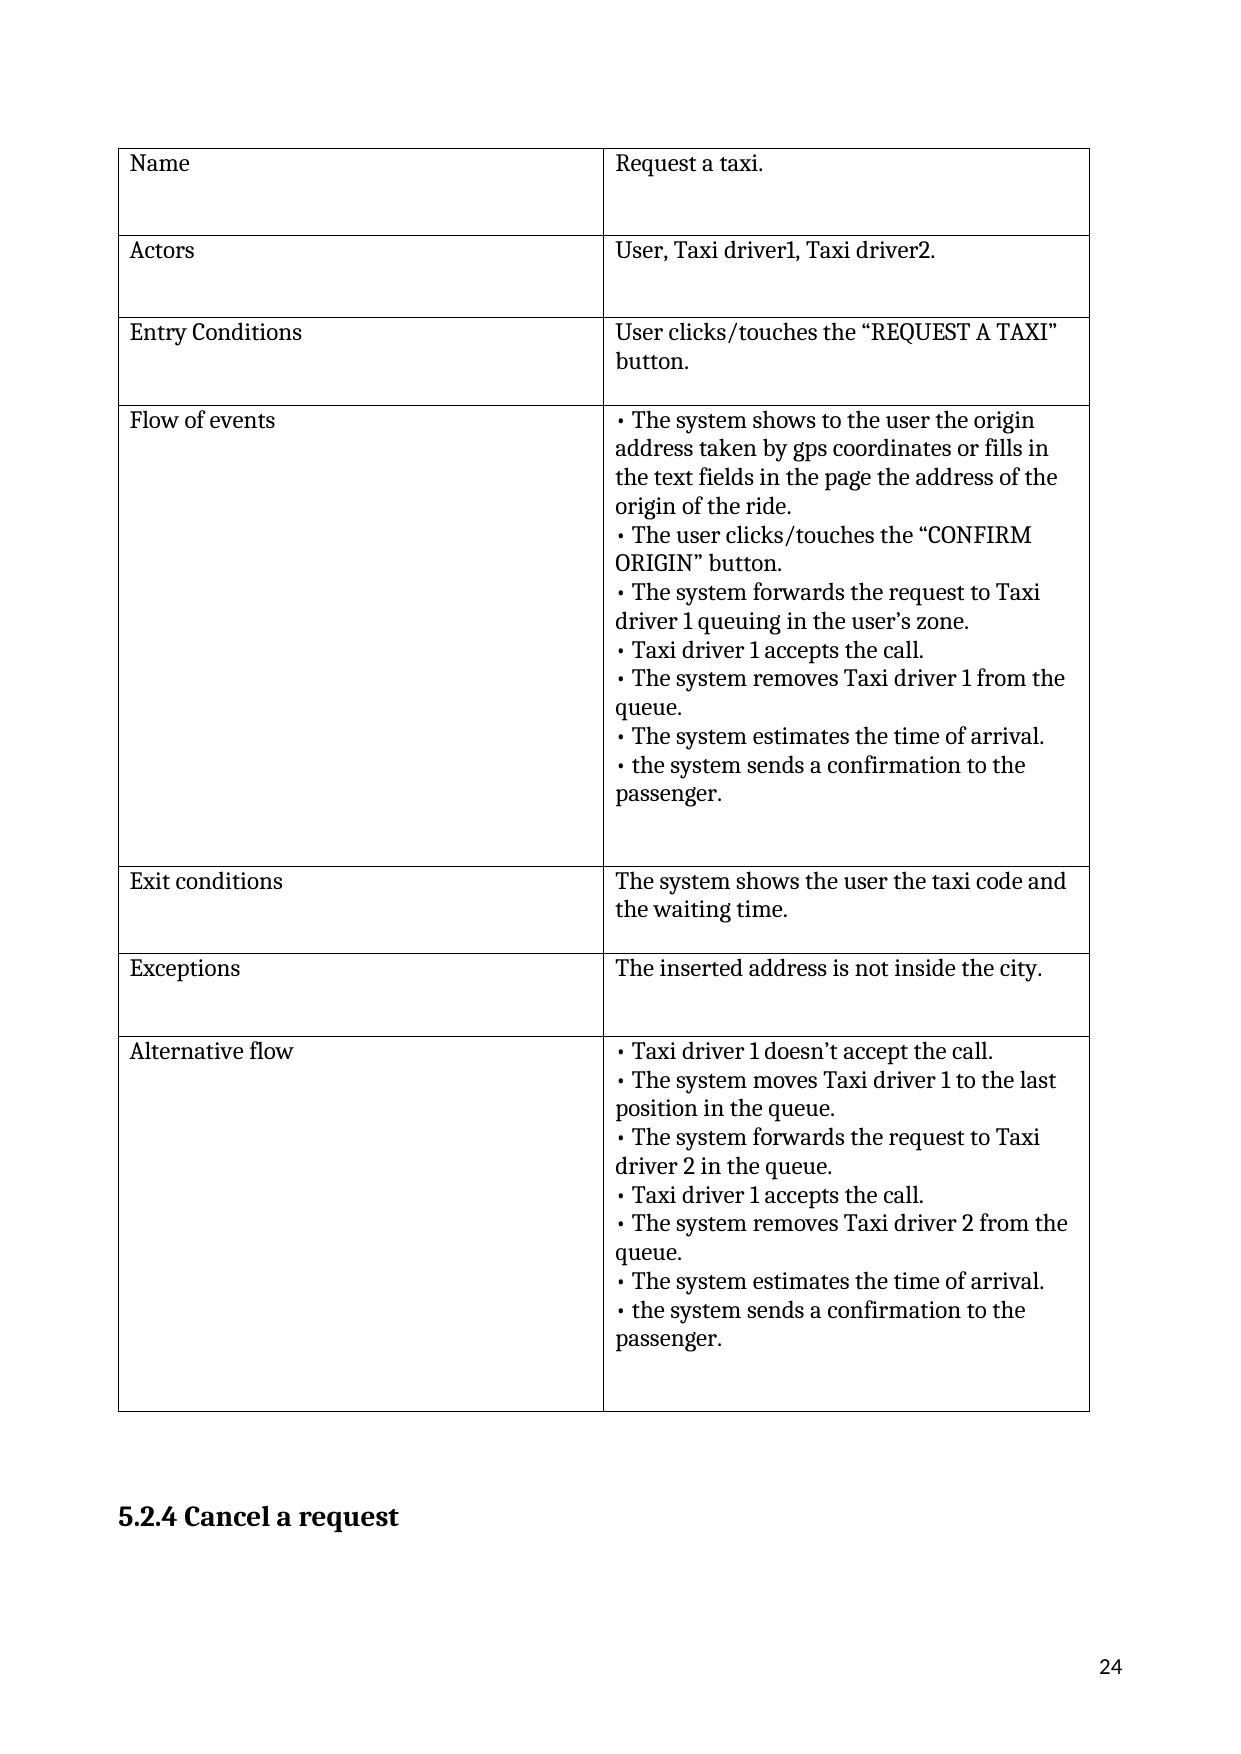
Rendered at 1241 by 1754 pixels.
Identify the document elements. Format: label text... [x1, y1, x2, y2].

table_cell Flow of events [119, 406, 603, 866]
table_cell The inserted address is not inside the city. [604, 954, 1089, 1036]
table_cell User, Taxi driver1, Taxi driver2. [604, 236, 1089, 317]
table_cell • Taxi driver 1 doesn’t accept the call. • The system moves Taxi driver 1 to the last position in the queue. • The system forwards the request to Taxi driver 2 in the queue. • Taxi driver 1 accepts the call. • The system removes Taxi driver 2 from the queue. • The system estimates the time of arrival. • the system sends a confirmation to the passenger. [604, 1037, 1089, 1411]
table_cell Alternative flow [119, 1037, 603, 1411]
table_cell Exceptions [119, 954, 603, 1036]
table_cell • The system shows to the user the origin address taken by gps coordinates or fills in the text fields in the page the address of the origin of the ride. • The user clicks/touches the “CONFIRM ORIGIN” button. • The system forwards the request to Taxi driver 1 queuing in the user’s zone. • Taxi driver 1 accepts the call. • The system removes Taxi driver 1 from the queue. • The system estimates the time of arrival. • the system sends a confirmation to the passenger. [604, 406, 1089, 866]
table_header Name [119, 149, 603, 234]
table_header Request a taxi. [604, 149, 1089, 234]
text 5.2.4 Cancel a request [118, 1501, 1122, 1534]
table_cell Entry Conditions [119, 318, 603, 404]
table_cell The system shows the user the taxi code and the waiting time. [604, 867, 1089, 953]
table_cell User clicks/touches the “REQUEST A TAXI” button. [604, 318, 1089, 404]
table_cell Exit conditions [119, 867, 603, 953]
table_cell Actors [119, 236, 603, 317]
